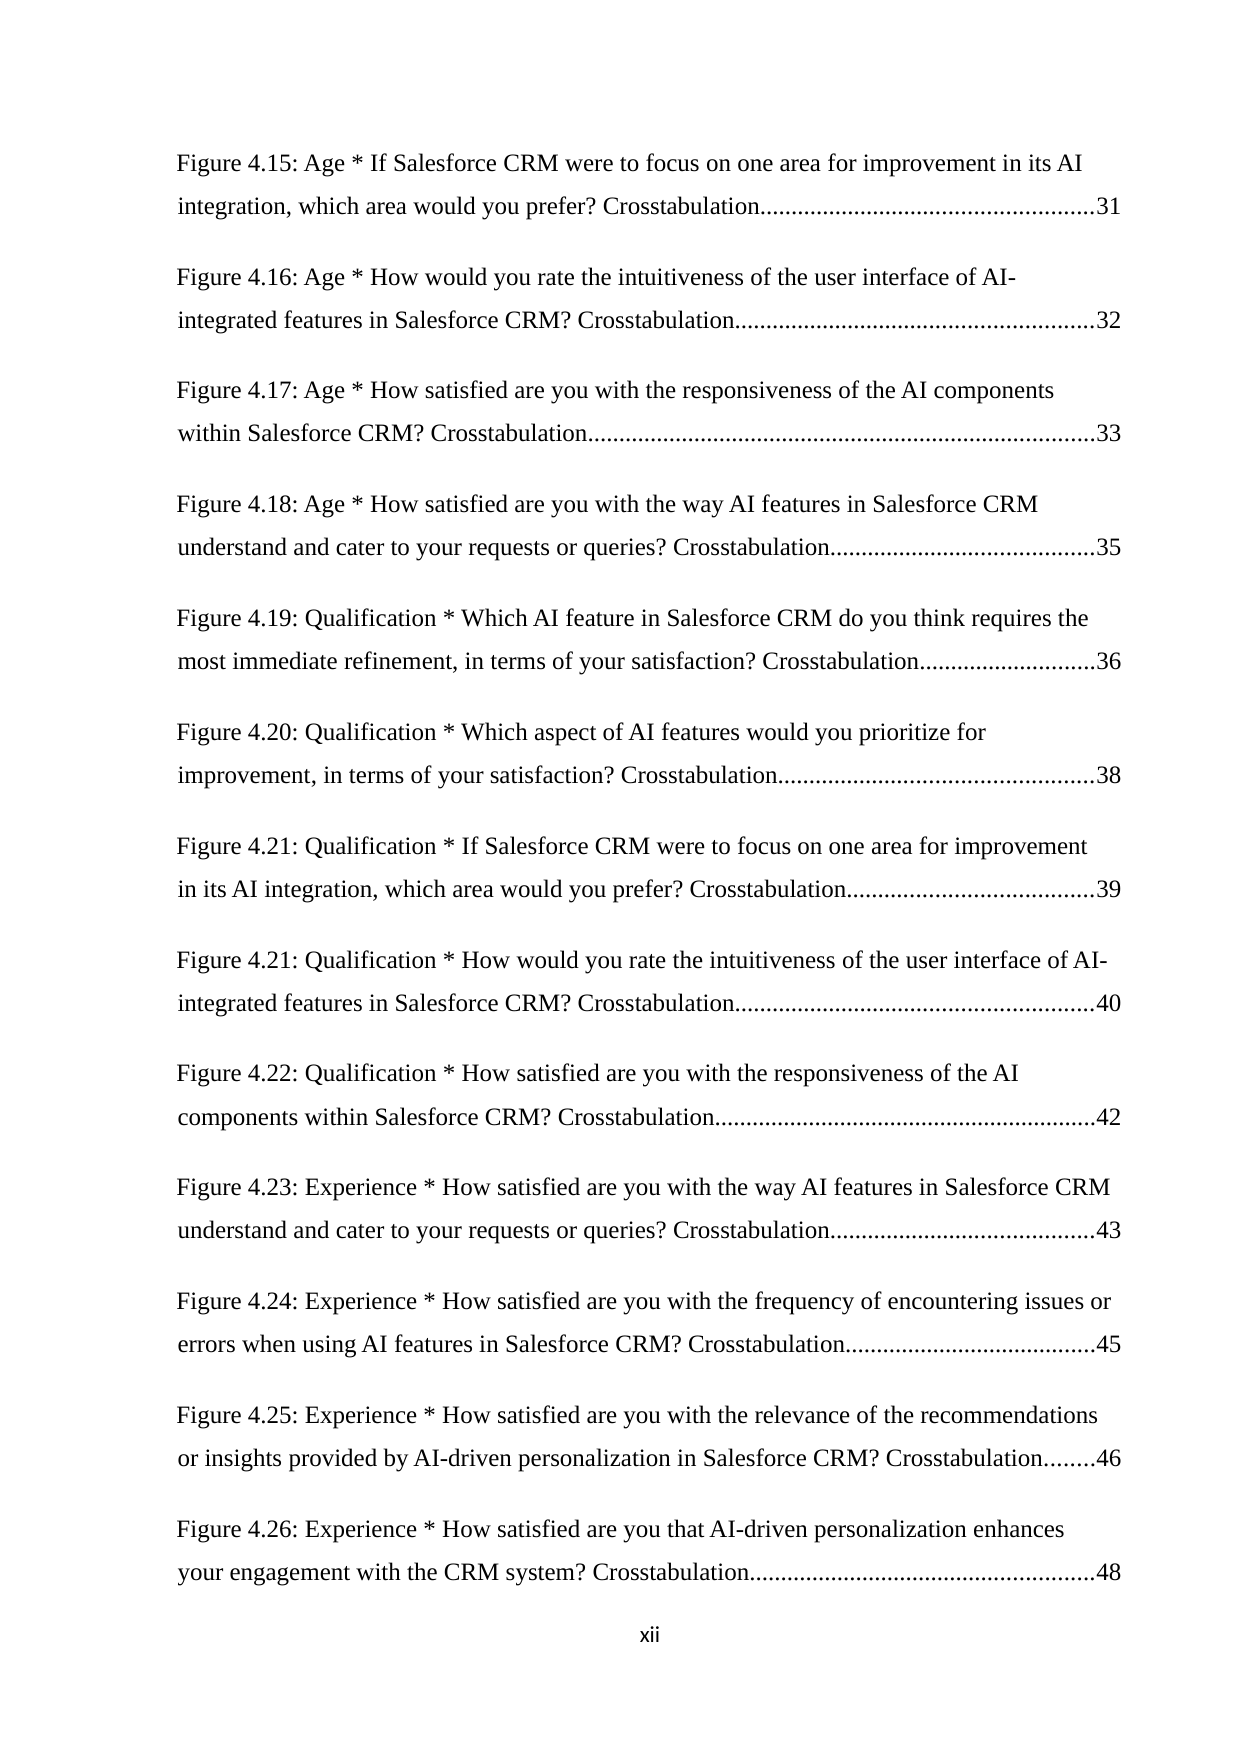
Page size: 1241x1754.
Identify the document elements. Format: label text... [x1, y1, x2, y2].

text Figure 4.17: Age * How satisfied are you with the responsiveness of the AI components within Salesforce CRM? Crosstabulation 33 [176, 375, 1113, 447]
text Figure 4.18: Age * How satisfied are you with the way AI features in Salesforce CRM understand and cater to your requests or queries? Crosstabulation 35 [176, 489, 1113, 561]
text Figure 4.20: Qualification * Which aspect of AI features would you prioritize for improvement, in terms of your satisfaction? Crosstabulation 38 [176, 717, 1113, 789]
text Figure 4.23: Experience * How satisfied are you with the way AI features in Salesforce CRM understand and cater to your requests or queries? Crosstabulation 43 [176, 1172, 1113, 1244]
text Figure 4.24: Experience * How satisfied are you with the frequency of encountering issues or errors when using AI features in Salesforce CRM? Crosstabulation 45 [176, 1286, 1113, 1358]
text Figure 4.19: Qualification * Which AI feature in Salesforce CRM do you think requires the most immediate refinement, in terms of your satisfaction? Crosstabulation 36 [176, 603, 1113, 675]
text Figure 4.21: Qualification * If Salesforce CRM were to focus on one area for improvement in its AI integration, which area would you prefer? Crosstabulation 39 [176, 831, 1113, 903]
text Figure 4.16: Age * How would you rate the intuitiveness of the user interface of AI-integrated features in Salesforce CRM? Crosstabulation 32 [176, 262, 1113, 333]
text Figure 4.21: Qualification * How would you rate the intuitiveness of the user interface of AI-integrated features in Salesforce CRM? Crosstabulation 40 [176, 945, 1113, 1017]
text Figure 4.26: Experience * How satisfied are you that AI-driven personalization enhances your engagement with the CRM system? Crosstabulation 48 [176, 1514, 1113, 1586]
text Figure 4.22: Qualification * How satisfied are you with the responsiveness of the AI components within Salesforce CRM? Crosstabulation 42 [176, 1058, 1113, 1130]
text Figure 4.15: Age * If Salesforce CRM were to focus on one area for improvement in its AI integration, which area would you prefer? Crosstabulation 31 [176, 148, 1113, 219]
text Figure 4.25: Experience * How satisfied are you with the relevance of the recommendations or insights provided by AI-driven personalization in Salesforce CRM? Crosstabulation 46 [176, 1400, 1113, 1472]
